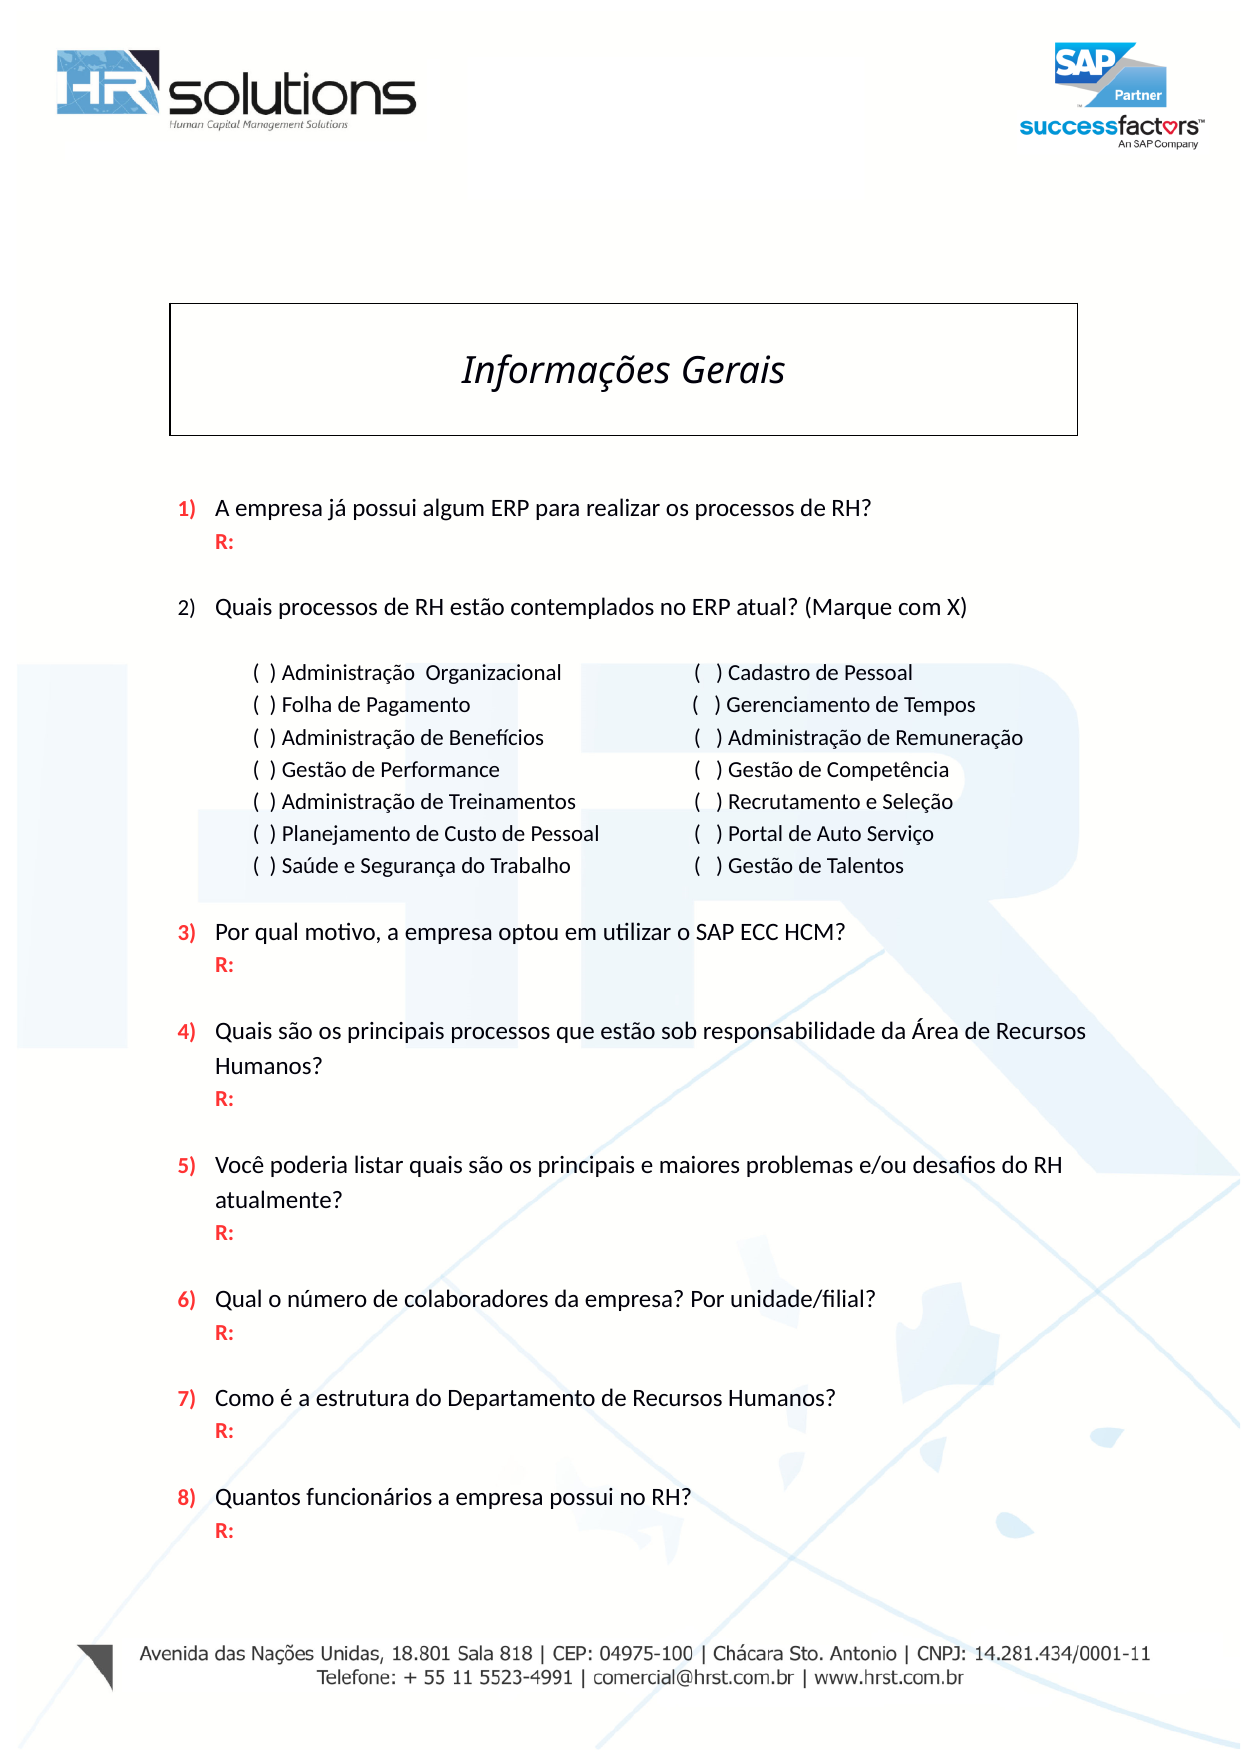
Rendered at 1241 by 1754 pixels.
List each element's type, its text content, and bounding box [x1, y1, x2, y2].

list ( ) Planejamento de Custo de Pessoal ( ) Portal de Auto Serviço [252, 819, 1122, 847]
picture [16, 11, 1241, 1750]
list Qual o número de colaboradores da empresa? Por unidade/filial? R: [177, 1283, 1122, 1378]
list Por qual motivo, a empresa optou em utilizar o SAP ECC HCM? R: [177, 916, 1122, 1011]
list Quais são os principais processos que estão sob responsabilidade da Área de Recursos Humanos? R: [177, 1015, 1122, 1145]
list ( ) Administração Organizacional ( ) Cadastro de Pessoal [252, 658, 1122, 686]
list Como é a estrutura do Departamento de Recursos Humanos? R: [177, 1382, 1122, 1477]
list Quantos funcionários a empresa possui no RH? R: [177, 1481, 1122, 1576]
list Você poderia listar quais são os principais e maiores problemas e/ou desafios do RH atualmente? R: [177, 1149, 1122, 1279]
list ( ) Gestão de Performance ( ) Gestão de Competência [252, 755, 1122, 783]
list ( ) Saúde e Segurança do Trabalho ( ) Gestão de Talentos [252, 851, 1122, 879]
table_header Informações Gerais [171, 304, 1077, 435]
list A empresa já possui algum ERP para realizar os processos de RH? R: [177, 492, 1122, 587]
list Quais processos de RH estão contemplados no ERP atual? (Marque com X) [177, 591, 1122, 654]
list ( ) Folha de Pagamento ( ) Gerenciamento de Tempos [252, 690, 1122, 718]
list ( ) Administração de Benefícios ( ) Administração de Remuneração [252, 723, 1122, 751]
list ( ) Administração de Treinamentos ( ) Recrutamento e Seleção [252, 787, 1122, 815]
